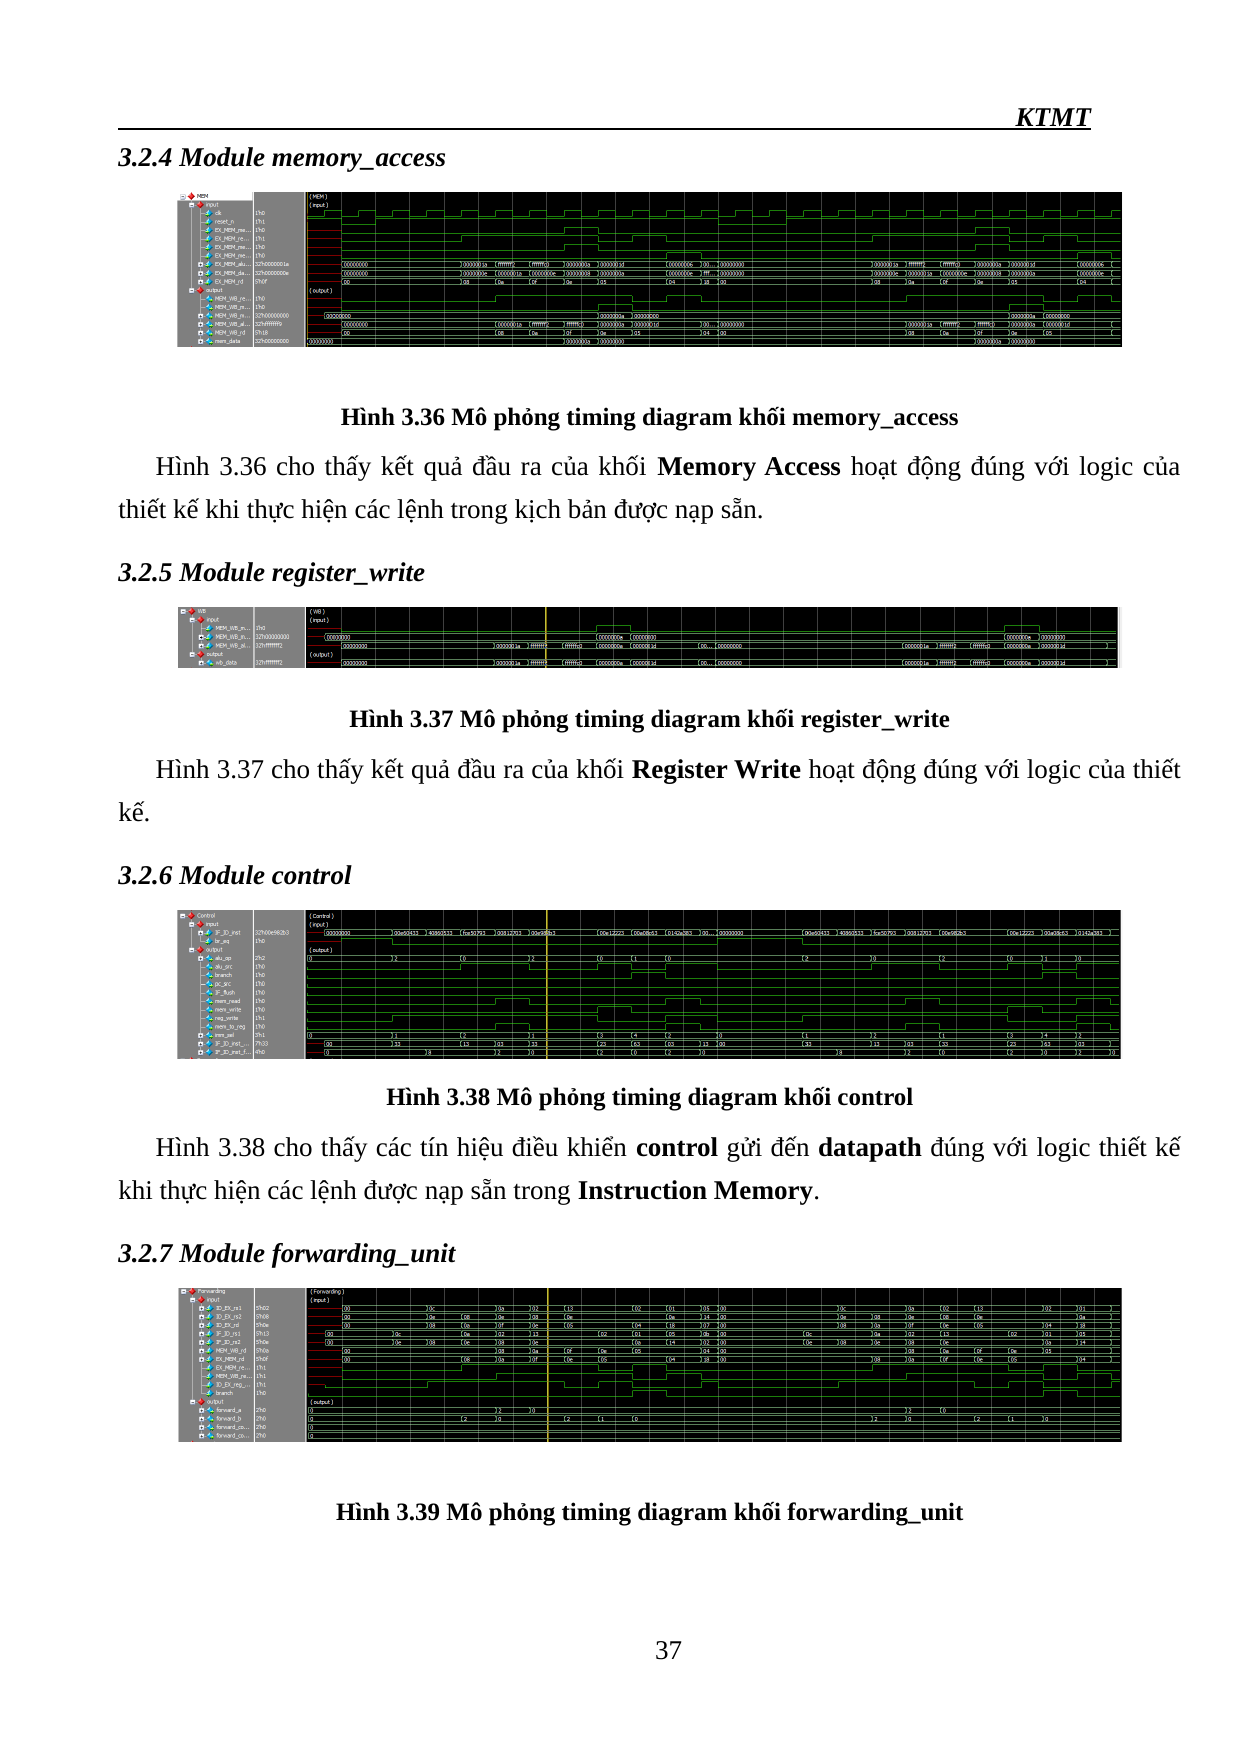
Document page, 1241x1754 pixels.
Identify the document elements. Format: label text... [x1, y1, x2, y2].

subtitle Module register_write [118, 553, 1181, 591]
picture [177, 192, 1123, 347]
picture [177, 607, 1123, 668]
subtitle Module forwarding_unit [118, 1234, 1181, 1271]
subtitle Module memory_access [118, 138, 1181, 176]
subtitle Module control [118, 856, 1181, 893]
picture [177, 1288, 1123, 1442]
picture [177, 910, 1123, 1059]
